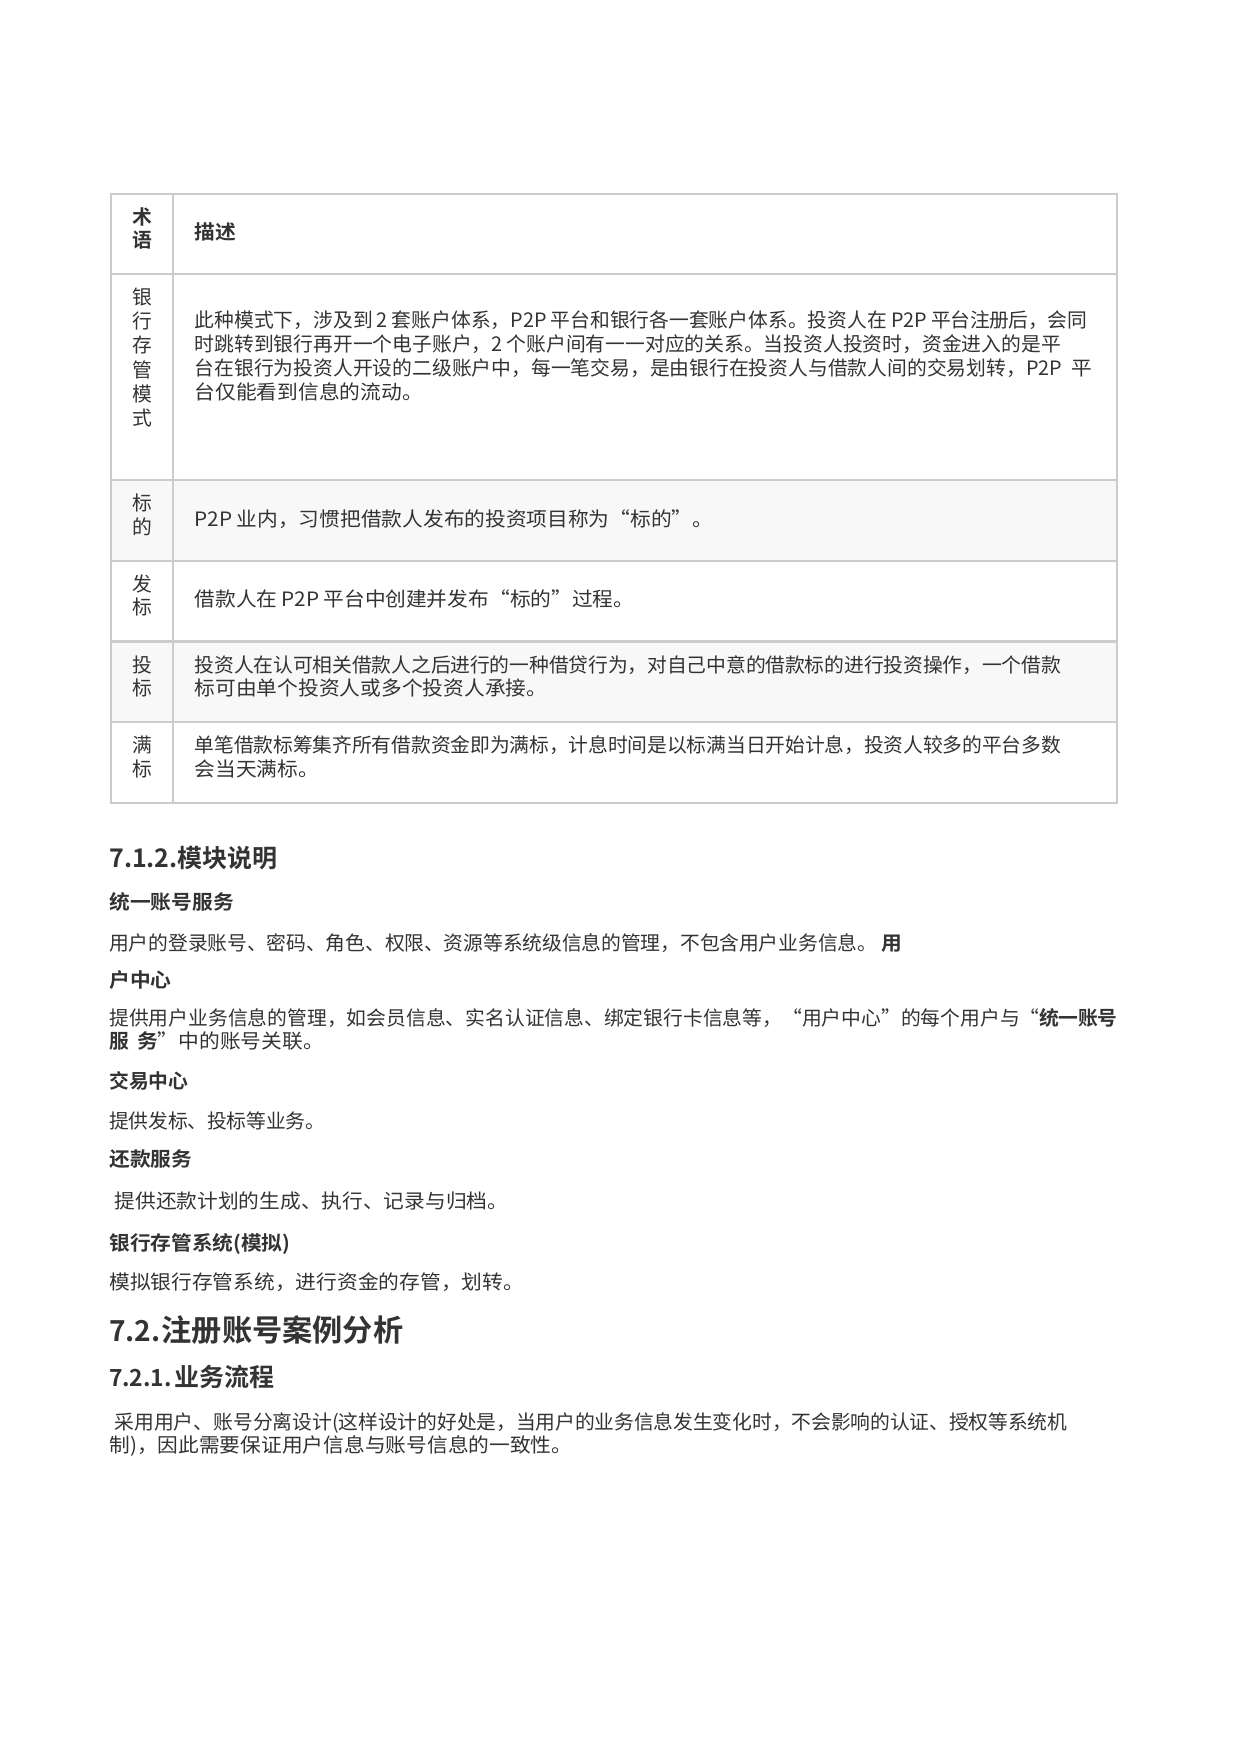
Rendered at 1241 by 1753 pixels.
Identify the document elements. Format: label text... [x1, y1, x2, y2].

text 提供发标、投标等业务。还款服务 [109, 1105, 333, 1172]
table_cell 此种模式下，涉及到2套账户体系，P2P平台和银行各一套账户体系。投资人在P2P平台注册后，会同 时跳转到银行再开一个电子账户，2个账户间有一一对应的关系。当投资人投资时，资金进入的是平 台在银行为投资人开设的二级账户中，每一笔交易，是由银行在投资人与借款人间的交易划转，P2P 平台仅能看到信息的流动。 [174, 275, 1116, 479]
text 用户的登录账号、密码、角色、权限、资源等系统级信息的管理，不包含用户业务信息。 用户中心 [109, 927, 902, 993]
table_cell 发标 [112, 562, 172, 640]
table_cell 投资人在认可相关借款人之后进行的一种借贷行为，对自己中意的借款标的进行投资操作，一个借款 标可由单个投资人或多个投资人承接。 [174, 643, 1116, 721]
subtitle 银行存管系统(模拟) [109, 1228, 1142, 1257]
text 提供用户业务信息的管理，如会员信息、实名认证信息、绑定银行卡信息等，“用户中心”的每个用户与“统一账号服 务”中的账号关联。 [109, 1006, 1127, 1054]
subtitle 业务流程 [109, 1357, 1142, 1394]
subtitle 统一账号服务 [109, 887, 1142, 915]
table_cell 满标 [112, 723, 172, 802]
text 7.1.2.模块说明 [109, 838, 1142, 874]
text 采用用户、账号分离设计(这样设计的好处是，当用户的业务信息发生变化时，不会影响的认证、授权等系统机 制)，因此需要保证用户信息与账号信息的一致性。 [109, 1410, 1097, 1458]
text 提供还款计划的生成、执行、记录与归档。 [114, 1181, 1142, 1216]
table_cell 银行存管模式 [112, 275, 172, 479]
subtitle 注册账号案例分析 [109, 1306, 1142, 1350]
table_header 描述 [174, 195, 1116, 273]
text 模拟银行存管系统，进行资金的存管，划转。 [109, 1267, 1142, 1296]
table_cell 借款人在P2P平台中创建并发布“标的”过程。 [174, 562, 1116, 640]
table_header 术语 [112, 195, 172, 273]
subtitle 交易中心 [109, 1066, 1142, 1095]
table_cell 标的 [112, 481, 172, 560]
table_cell 投标 [112, 643, 172, 721]
table_cell P2P业内，习惯把借款人发布的投资项目称为“标的”。 [174, 481, 1116, 560]
table_cell 单笔借款标筹集齐所有借款资金即为满标，计息时间是以标满当日开始计息，投资人较多的平台多数 会当天满标。 [174, 723, 1116, 802]
